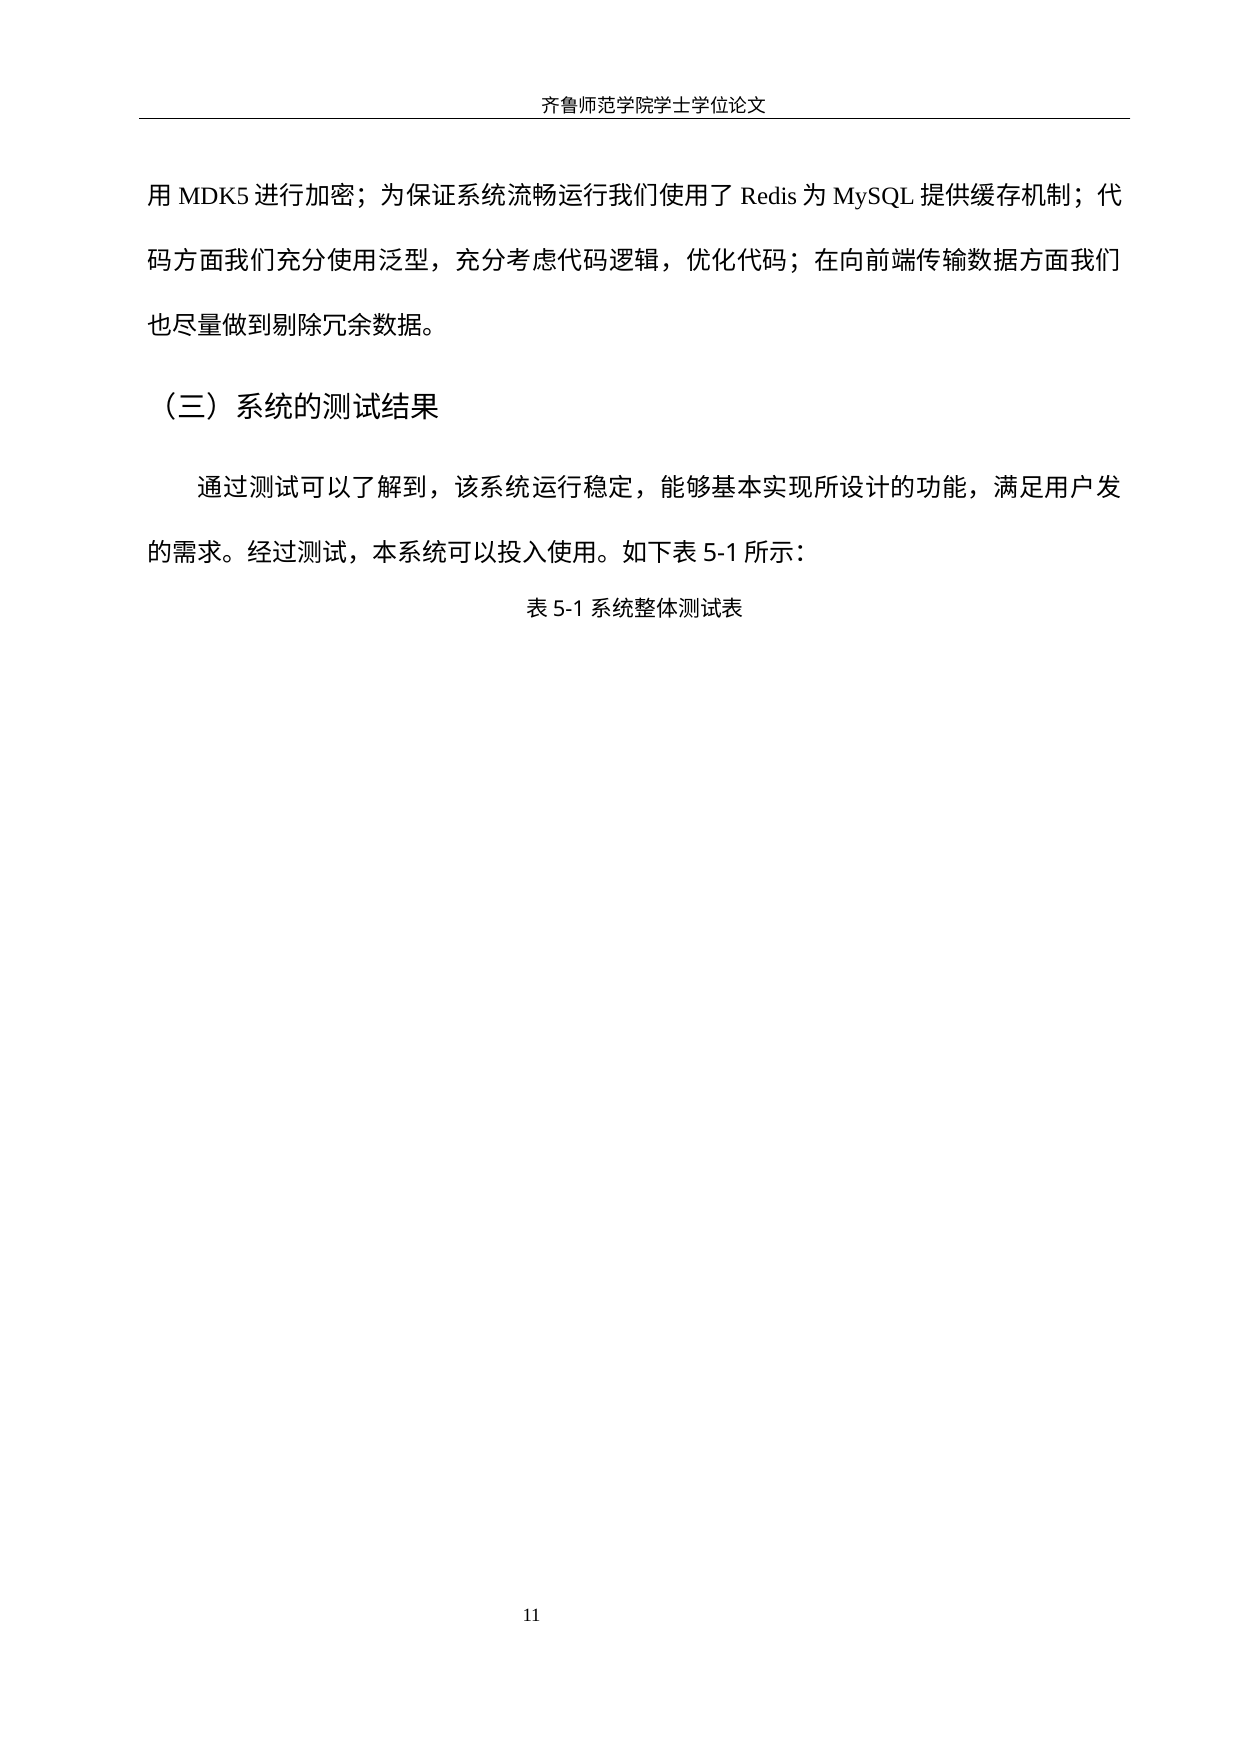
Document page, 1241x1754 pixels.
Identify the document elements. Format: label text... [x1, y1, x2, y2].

text 表5-1 系统整体测试表 [148, 583, 1122, 625]
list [148, 161, 1122, 356]
subtitle （三）系统的测试结果 [148, 372, 1122, 437]
text 通过测试可以了解到，该系统运行稳定，能够基本实现所设计的功能，满足用户发的需求。经过测试，本系统可以投入使用。如下表5-1所示： [148, 453, 1122, 583]
